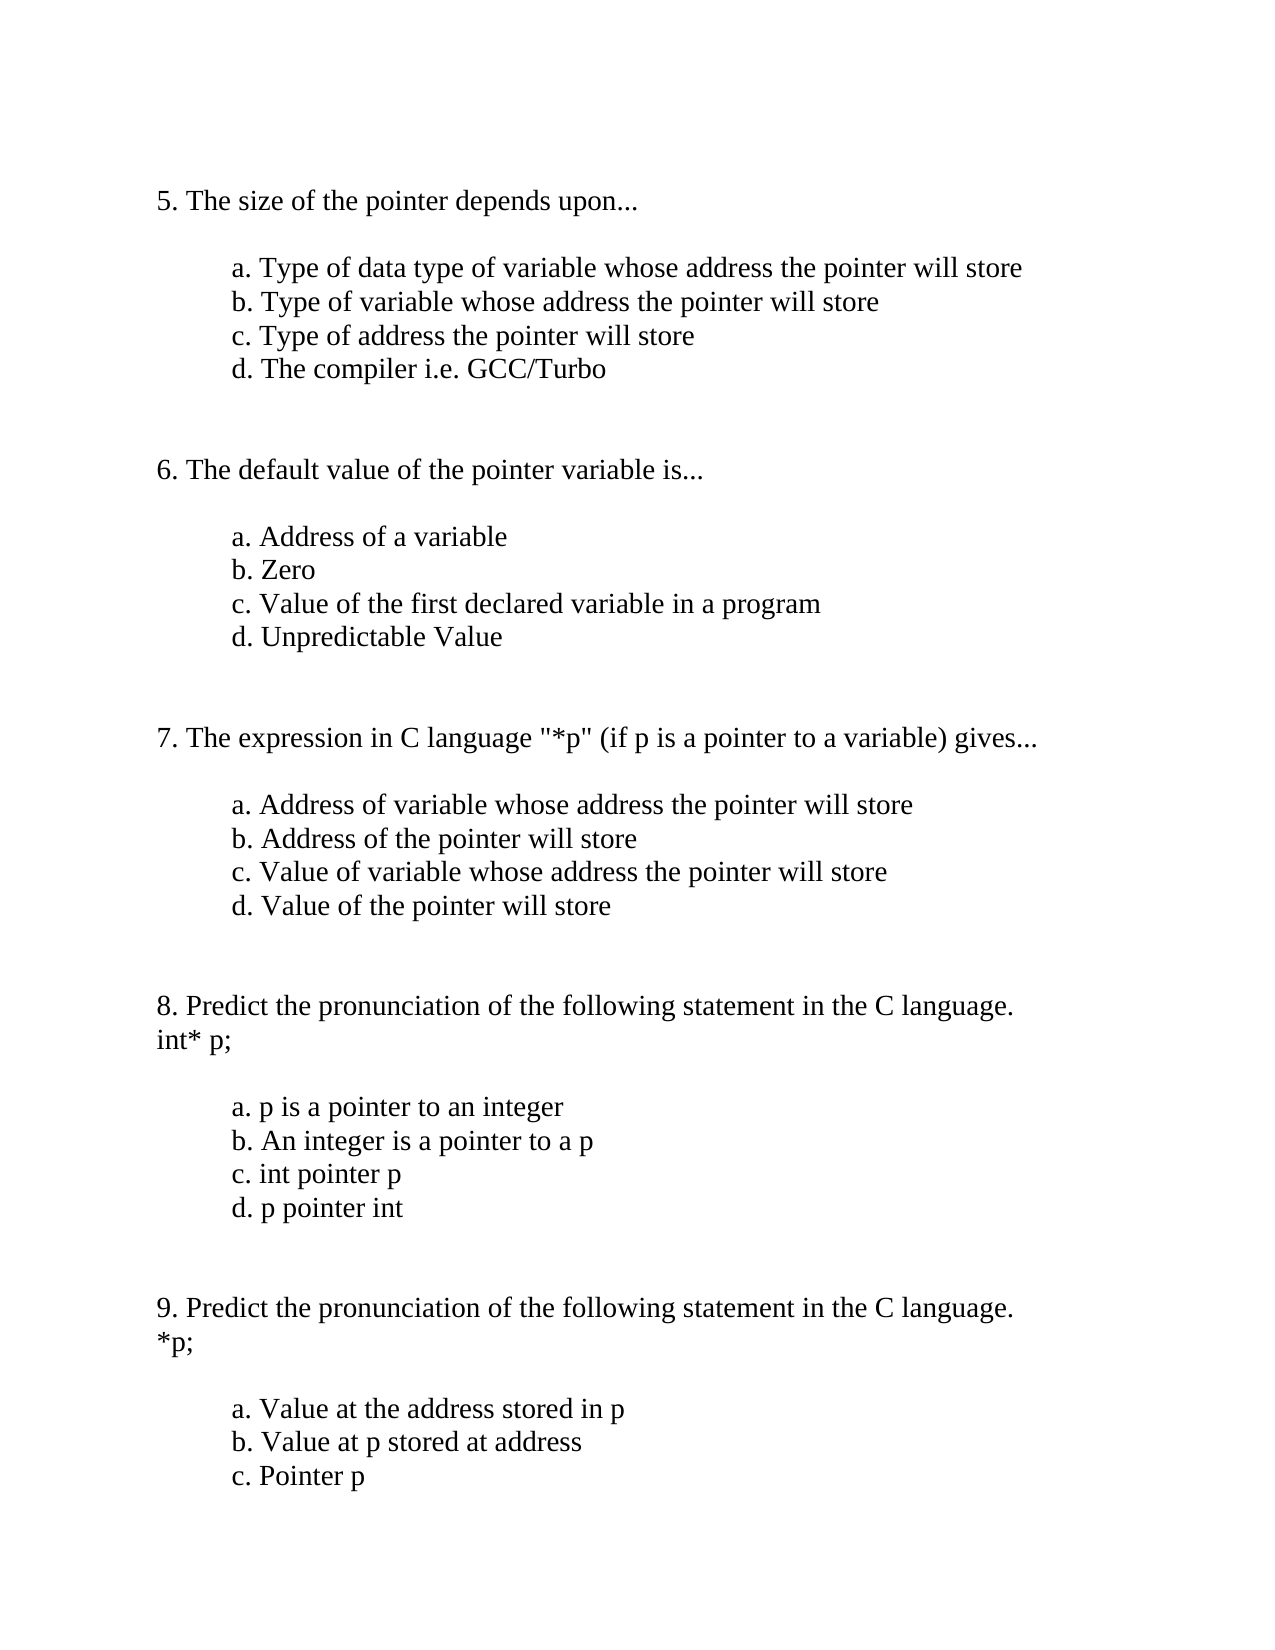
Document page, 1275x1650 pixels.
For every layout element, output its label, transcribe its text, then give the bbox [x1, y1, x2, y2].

text d. Unpredictable Value [231, 619, 1118, 653]
text 9. Predict the pronunciation of the following statement in the C language. [156, 1290, 1118, 1324]
text a. Address of a variable [231, 519, 1118, 552]
text d. p pointer int [231, 1190, 1118, 1223]
text c. Pointer p [231, 1458, 1118, 1492]
text a. Type of data type of variable whose address the pointer will store [231, 251, 1118, 284]
text a. Value at the address stored in p [231, 1391, 1118, 1424]
text d. Value of the pointer will store [231, 888, 1118, 921]
text *p; [156, 1324, 1118, 1357]
text 8. Predict the pronunciation of the following statement in the C language. [156, 988, 1118, 1022]
text 6. The default value of the pointer variable is... [156, 452, 1118, 485]
text b. Zero [231, 552, 1118, 586]
text c. Type of address the pointer will store [231, 318, 1118, 351]
text 5. The size of the pointer depends upon... [156, 183, 1118, 217]
text int* p; [156, 1022, 1118, 1056]
text b. An integer is a pointer to a p [231, 1123, 1118, 1156]
text b. Value at p stored at address [231, 1424, 1118, 1458]
text a. Address of variable whose address the pointer will store [231, 787, 1118, 821]
text 7. The expression in C language "*p" (if p is a pointer to a variable) gives... [156, 720, 1118, 754]
text c. Value of variable whose address the pointer will store [231, 854, 1118, 888]
text b. Type of variable whose address the pointer will store [231, 284, 1118, 318]
text b. Address of the pointer will store [231, 821, 1118, 854]
text c. Value of the first declared variable in a program [231, 586, 1118, 619]
text d. The compiler i.e. GCC/Turbo [231, 351, 1118, 385]
text c. int pointer p [231, 1156, 1118, 1190]
text a. p is a pointer to an integer [231, 1089, 1118, 1123]
